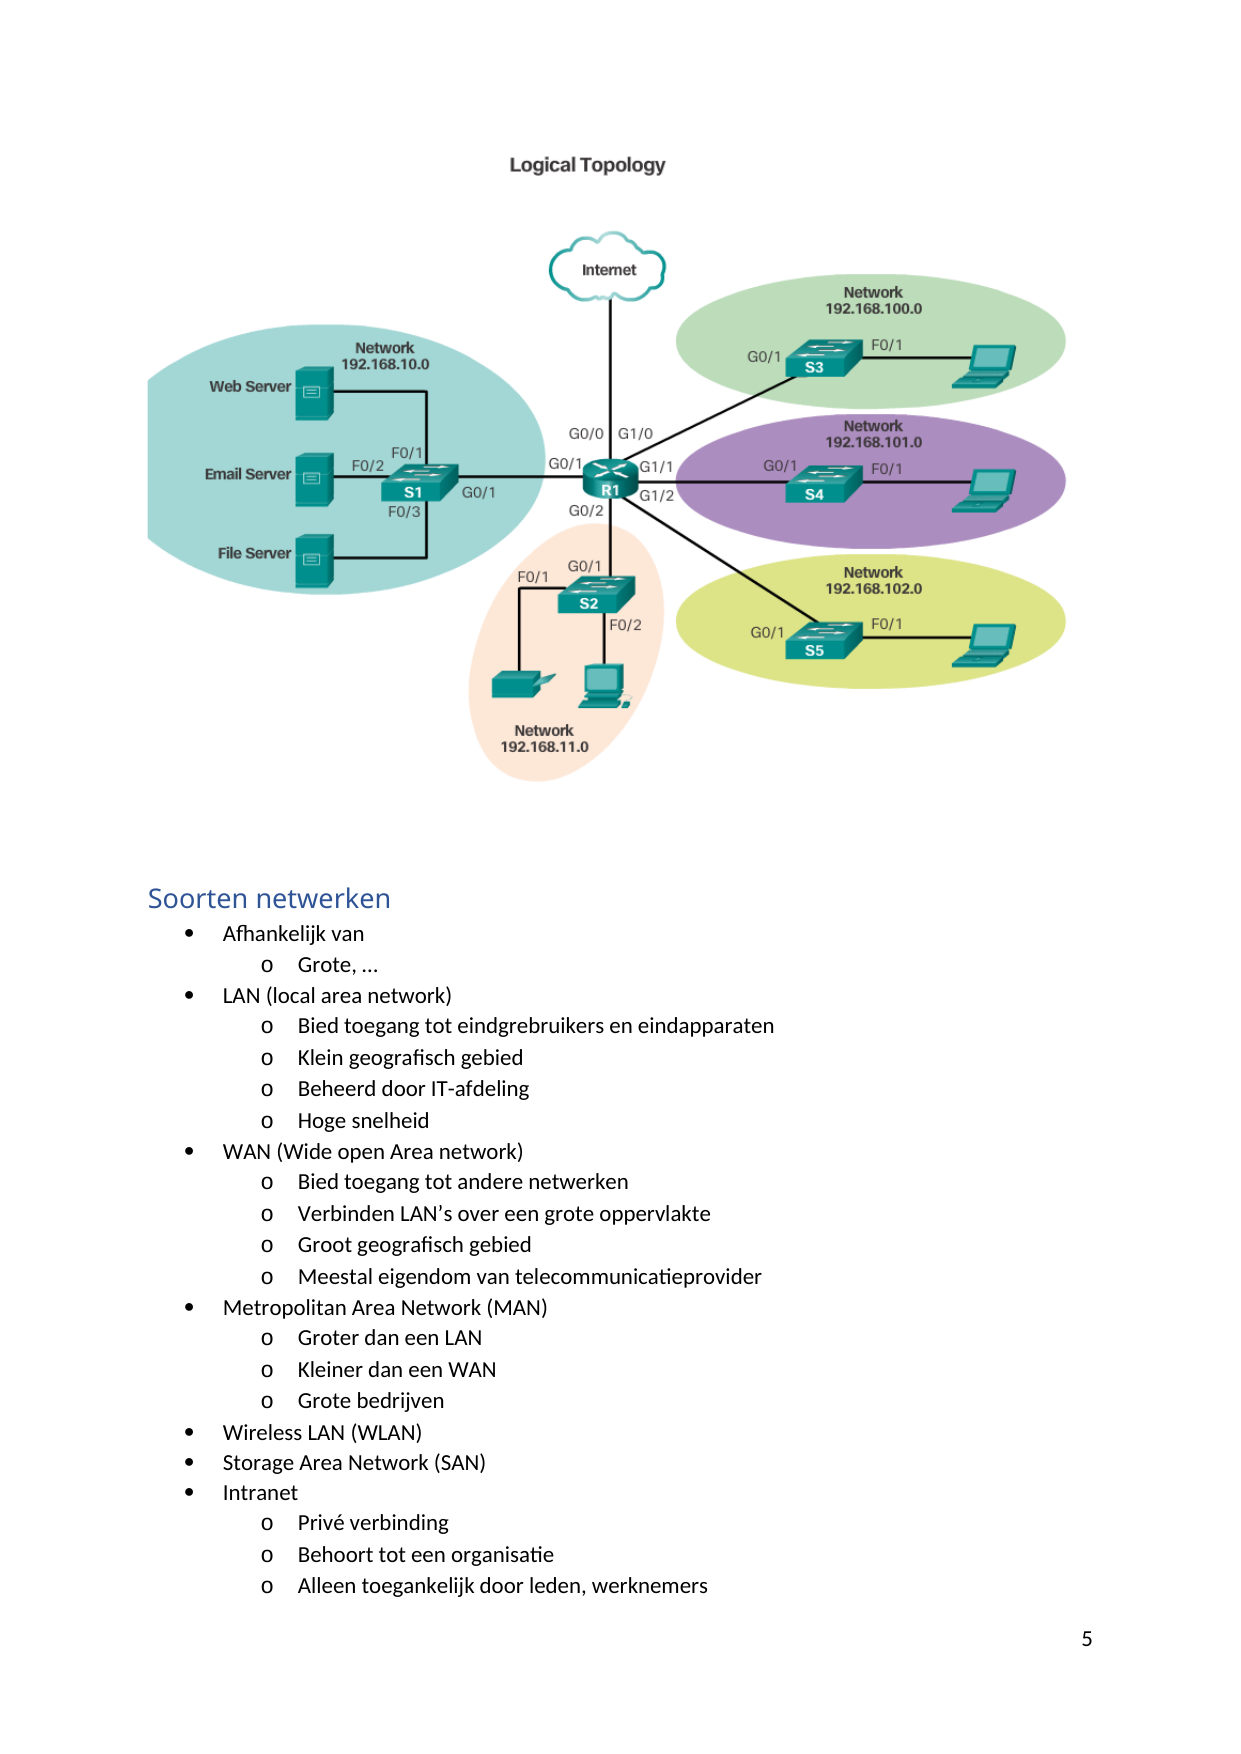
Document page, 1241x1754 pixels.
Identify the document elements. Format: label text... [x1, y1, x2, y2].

list LAN (local area network) [185, 981, 1093, 1009]
list Behoort tot een organisatie [260, 1540, 1093, 1569]
list Alleen toegankelijk door leden, werknemers [260, 1571, 1093, 1601]
list Intranet [185, 1478, 1093, 1506]
list Beheerd door IT-afdeling [260, 1074, 1093, 1103]
list Grote bedrijven [260, 1386, 1093, 1416]
list Klein geografisch gebied [260, 1043, 1093, 1072]
list WAN (Wide open Area network) [185, 1137, 1093, 1165]
subtitle Soorten netwerken [148, 880, 1093, 917]
list Groot geografisch gebied [260, 1230, 1093, 1259]
list Verbinden LAN’s over een grote oppervlakte [260, 1199, 1093, 1228]
list Privé verbinding [260, 1508, 1093, 1538]
picture [147, 147, 1093, 861]
list Grote, … [260, 950, 1093, 979]
list Meestal eigendom van telecommunicatieprovider [260, 1262, 1093, 1291]
list Hoge snelheid [260, 1106, 1093, 1135]
list Wireless LAN (WLAN) [185, 1418, 1093, 1446]
list Metropolitan Area Network (MAN) [185, 1293, 1093, 1321]
list Bied toegang tot andere netwerken [260, 1167, 1093, 1197]
list Bied toegang tot eindgrebruikers en eindapparaten [260, 1011, 1093, 1041]
list Storage Area Network (SAN) [185, 1448, 1093, 1476]
list Afhankelijk van [185, 919, 1093, 948]
list Kleiner dan een WAN [260, 1355, 1093, 1384]
list Groter dan een LAN [260, 1323, 1093, 1353]
